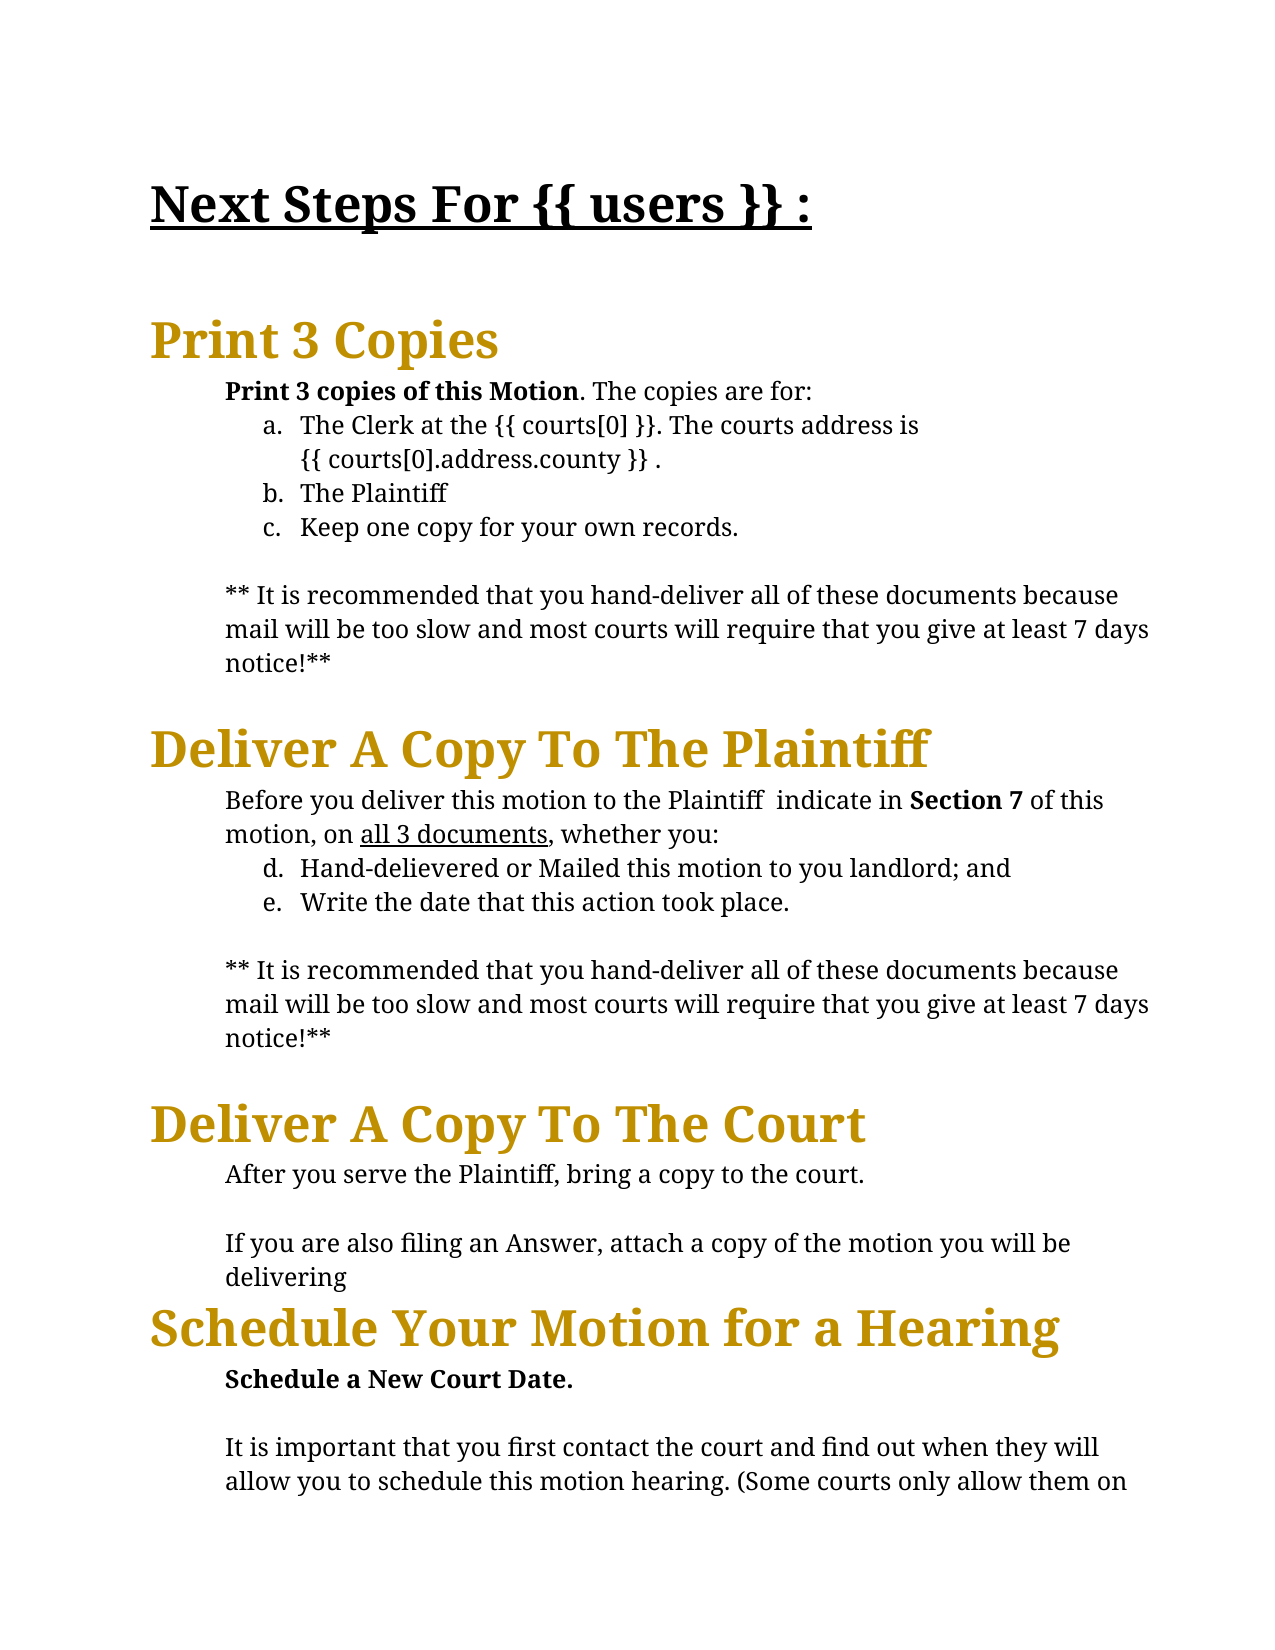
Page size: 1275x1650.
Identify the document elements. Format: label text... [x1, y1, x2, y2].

text After you serve the Plaintiff, bring a copy to the court. [225, 1157, 1162, 1191]
text Print 3 Copies [150, 306, 1162, 374]
list Hand-delievered or Mailed this motion to you landlord; and [262, 851, 1162, 884]
text Next Steps For {{ users }} : [150, 169, 1162, 237]
list Schedule a New Court Date. [225, 1361, 1162, 1396]
text Schedule Your Motion for a Hearing [150, 1293, 1162, 1361]
list Write the date that this action took place. [262, 884, 1162, 919]
text Deliver A Copy To The Plaintiff [150, 714, 1162, 782]
text ** It is recommended that you hand-deliver all of these documents because mail will be too slow and most courts will require that you give at least 7 days notice!** [225, 578, 1162, 680]
list The Clerk at the {{ courts[0] }}. The courts address is {{ courts[0].address.county }} . [262, 408, 1162, 476]
text If you are also filing an Answer, attach a copy of the motion you will be delivering [225, 1225, 1162, 1293]
text Deliver A Copy To The Court [150, 1089, 1162, 1157]
list The Plaintiff [262, 476, 1162, 510]
text ** It is recommended that you hand-deliver all of these documents because mail will be too slow and most courts will require that you give at least 7 days notice!** [225, 953, 1162, 1055]
text Before you deliver this motion to the Plaintiff indicate in Section 7 of this motion, on all 3 documents, whether you: [225, 782, 1162, 851]
list Print 3 copies of this Motion. The copies are for: [225, 374, 1162, 408]
list Keep one copy for your own records. [262, 510, 1162, 544]
